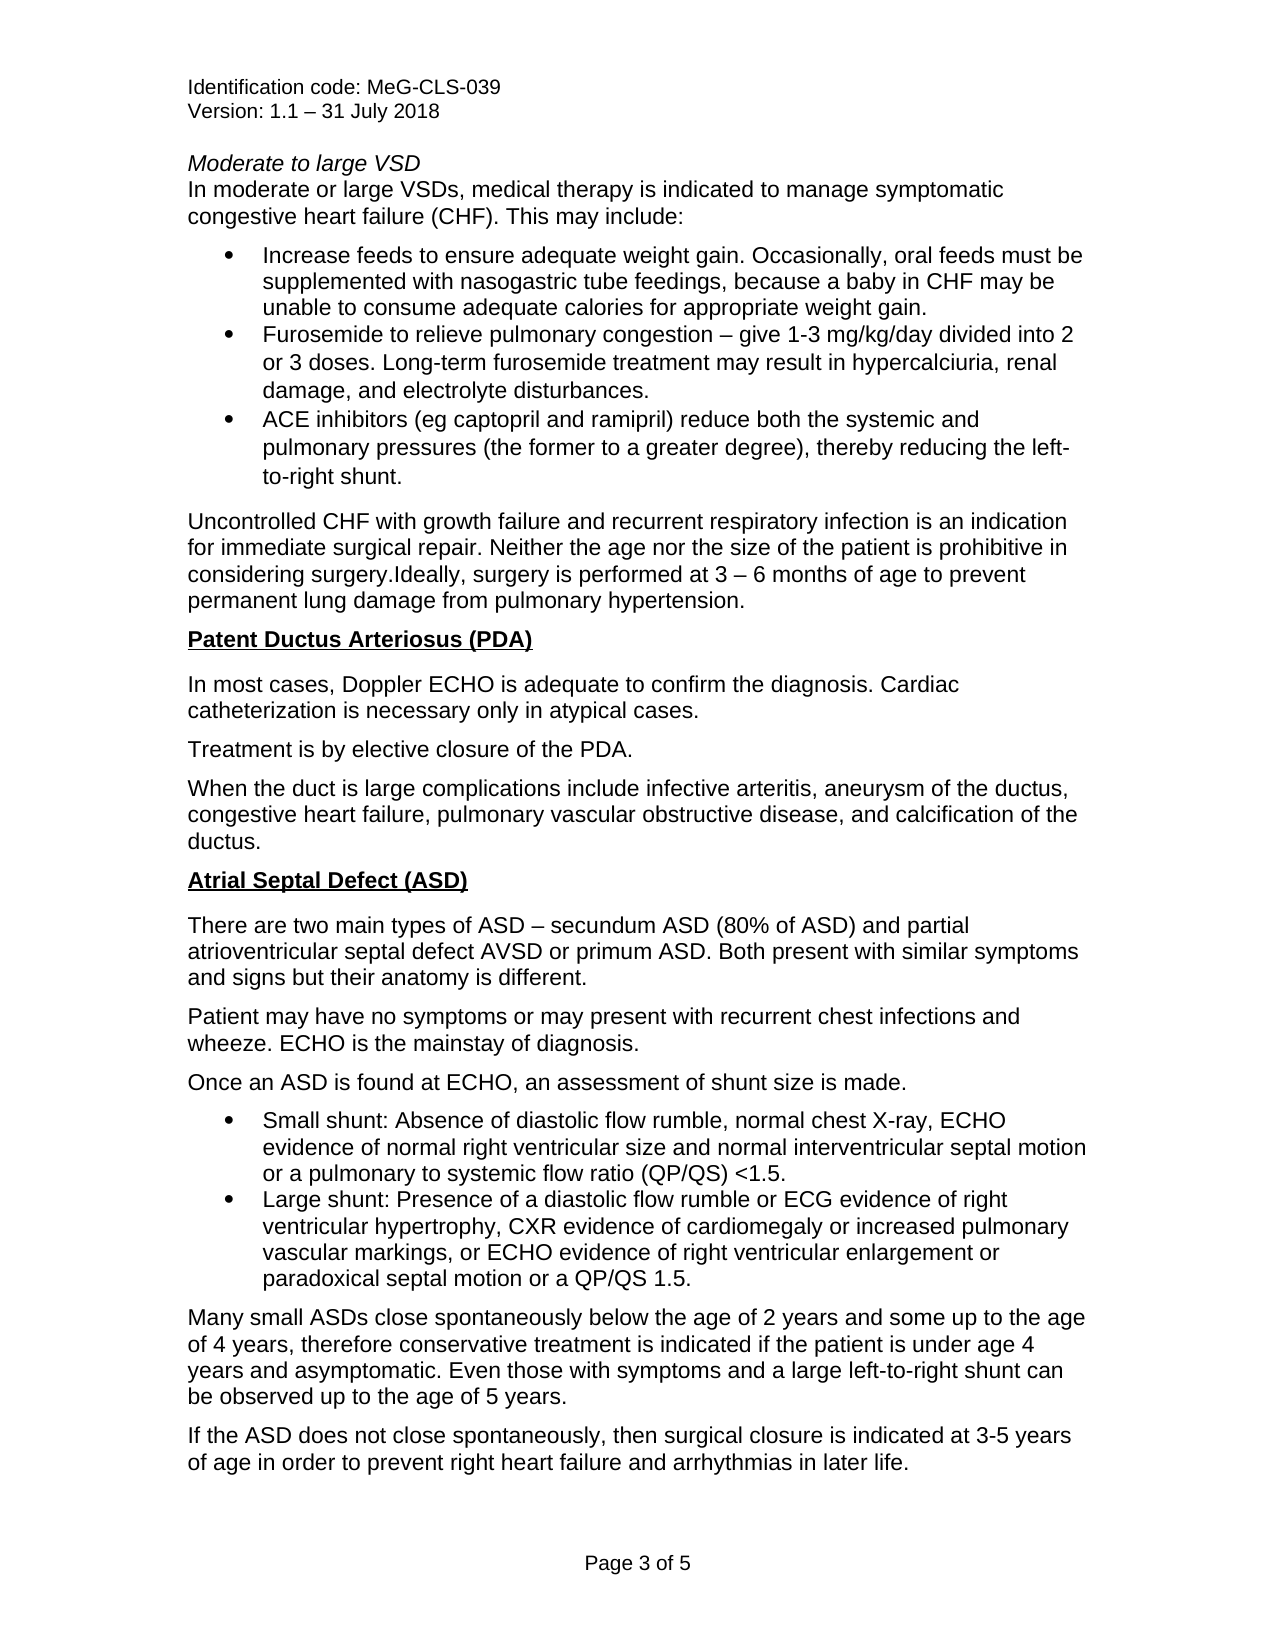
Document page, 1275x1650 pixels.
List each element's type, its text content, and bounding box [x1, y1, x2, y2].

list ACE inhibitors (eg captopril and ramipril) reduce both the systemic and pulmonary pressures (the former to a greater degree), thereby reducing the left-to-right shunt. [225, 406, 1087, 489]
text Patient may have no symptoms or may present with recurrent chest infections and wheeze. ECHO is the mainstay of diagnosis. [187, 1003, 1087, 1056]
subtitle Atrial Septal Defect (ASD) [187, 867, 1087, 893]
text There are two main types of ASD – secundum ASD (80% of ASD) and partial atrioventricular septal defect AVSD or primum ASD. Both present with similar symptoms and signs but their anatomy is different. [187, 912, 1087, 991]
text In most cases, Doppler ECHO is adequate to confirm the diagnosis. Cardiac catheterization is necessary only in atypical cases. [187, 671, 1087, 724]
text If the ASD does not close spontaneously, then surgical closure is indicated at 3-5 years of age in order to prevent right heart failure and arrhythmias in later life. [187, 1422, 1087, 1475]
subtitle Patent Ductus Arteriosus (PDA) [187, 626, 1087, 652]
text Treatment is by elective closure of the PDA. [187, 736, 1087, 762]
list Small shunt: Absence of diastolic flow rumble, normal chest X-ray, ECHO evidence of normal right ventricular size and normal interventricular septal motion or a pulmonary to systemic flow ratio (QP/QS) <1.5. [225, 1107, 1087, 1186]
text Once an ASD is found at ECHO, an assessment of shunt size is made. [187, 1068, 1087, 1095]
text In moderate or large VSDs, medical therapy is indicated to manage symptomatic congestive heart failure (CHF). This may include: [187, 176, 1087, 229]
list Furosemide to relieve pulmonary congestion – give 1-3 mg/kg/day divided into 2 or 3 doses. Long-term furosemide treatment may result in hypercalciuria, renal damage, and electrolyte disturbances. [225, 321, 1087, 404]
subtitle Moderate to large VSD [187, 150, 1087, 176]
text When the duct is large complications include infective arteritis, aneurysm of the ductus, congestive heart failure, pulmonary vascular obstructive disease, and calcification of the ductus. [187, 775, 1087, 854]
text Uncontrolled CHF with growth failure and recurrent respiratory infection is an indication for immediate surgical repair. Neither the age nor the size of the patient is prohibitive in considering surgery.Ideally, surgery is performed at 3 – 6 months of age to prevent permanent lung damage from pulmonary hypertension. [187, 508, 1087, 613]
text Many small ASDs close spontaneously below the age of 2 years and some up to the age of 4 years, therefore conservative treatment is indicated if the patient is under age 4 years and asymptomatic. Even those with symptoms and a large left-to-right shunt can be observed up to the age of 5 years. [187, 1304, 1087, 1410]
list Increase feeds to ensure adequate weight gain. Occasionally, oral feeds must be supplemented with nasogastric tube feedings, because a baby in CHF may be unable to consume adequate calories for appropriate weight gain. [225, 242, 1087, 321]
list Large shunt: Presence of a diastolic flow rumble or ECG evidence of right ventricular hypertrophy, CXR evidence of cardiomegaly or increased pulmonary vascular markings, or ECHO evidence of right ventricular enlargement or paradoxical septal motion or a QP/QS 1.5. [225, 1186, 1087, 1292]
